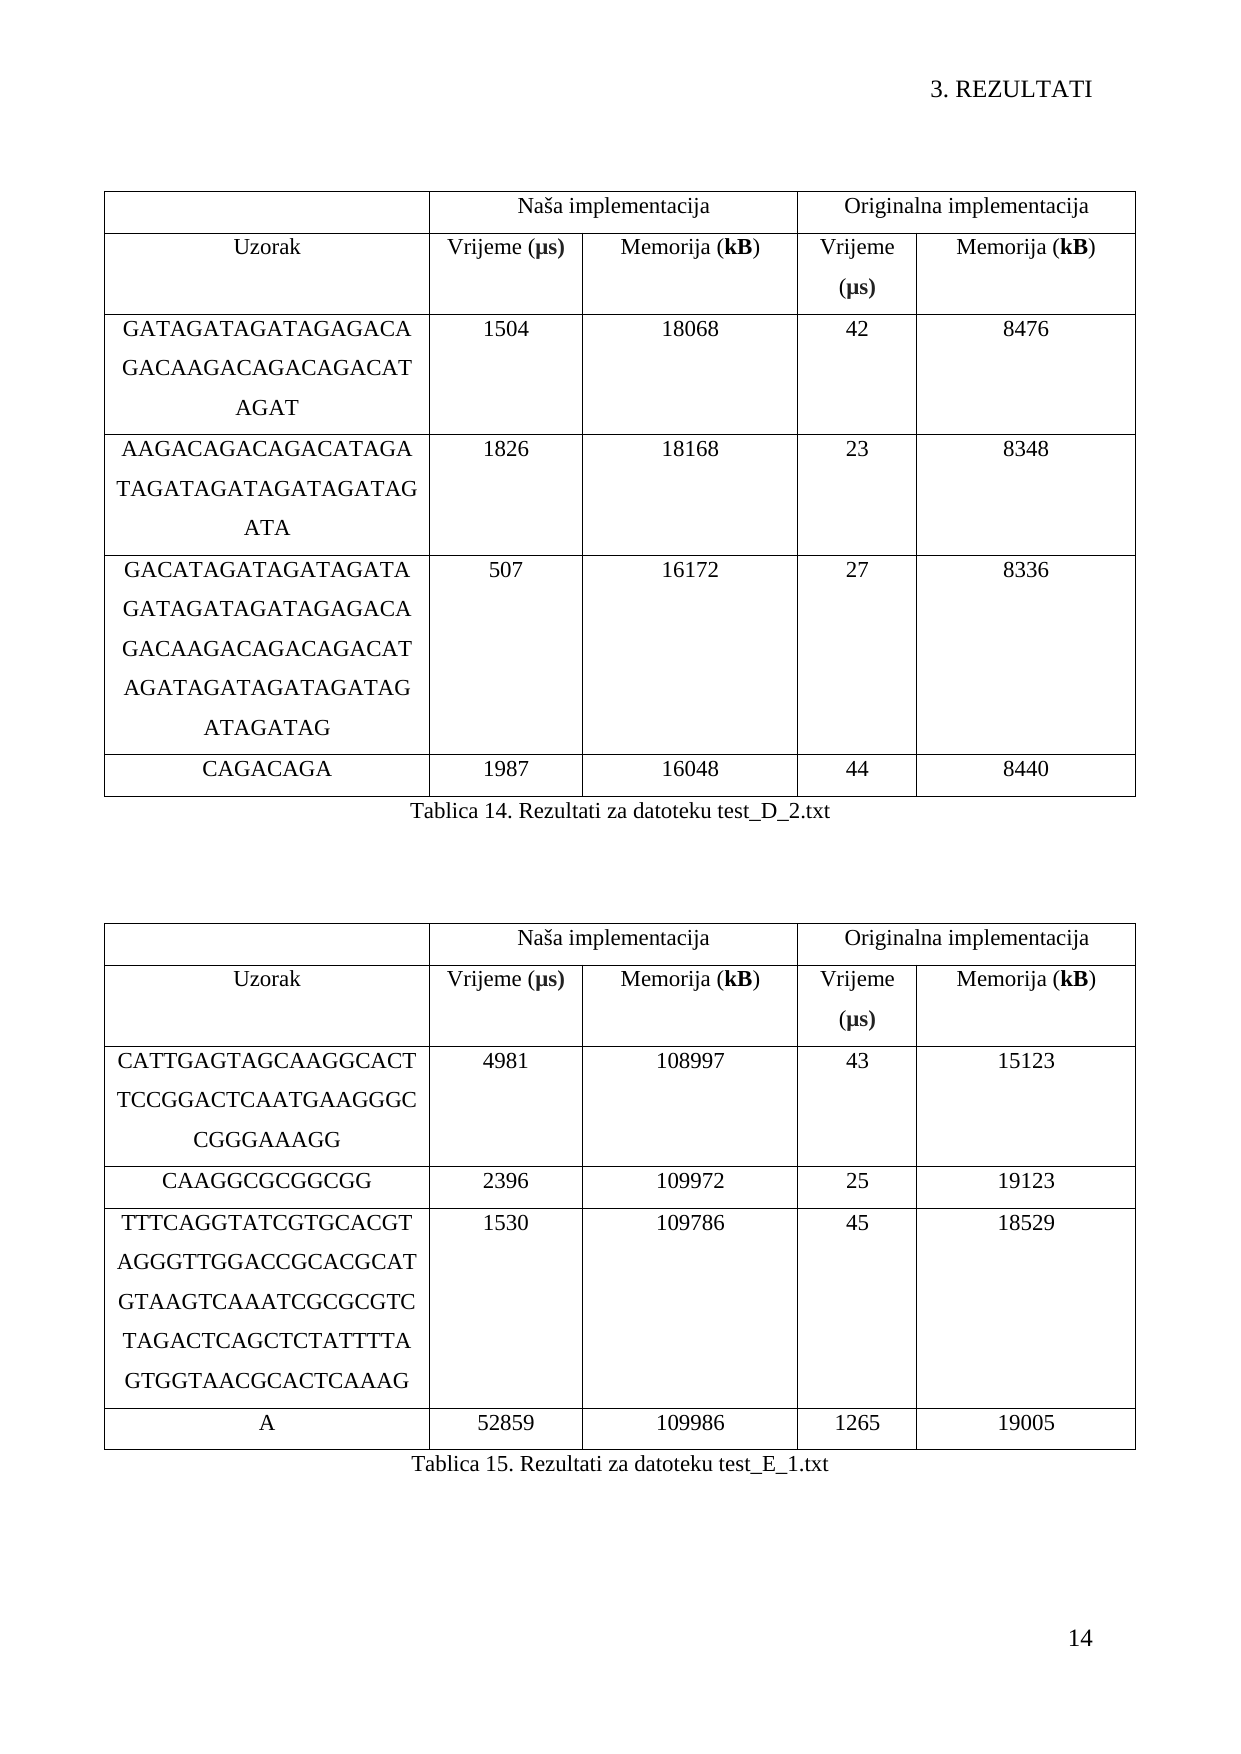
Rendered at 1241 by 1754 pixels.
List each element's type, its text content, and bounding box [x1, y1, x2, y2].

table_cell CAGACAGA [105, 755, 429, 796]
table_cell 8348 [917, 435, 1135, 555]
table_cell GACATAGATAGATAGATAGATAGATAGATAGAGACAGACAAGACAGACAGACATAGATAGATAGATAGATAGATAGATAG [105, 556, 429, 754]
table_cell 42 [798, 315, 916, 434]
table_cell Vrijeme (μs) [798, 234, 916, 313]
table_cell 1987 [430, 755, 582, 796]
table_cell 23 [798, 435, 916, 555]
text Tablica 15. Rezultati za datoteku test_E_1.txt [148, 1450, 1093, 1477]
table_cell 8440 [917, 755, 1135, 796]
table_cell Vrijeme (μs) [430, 966, 582, 1046]
table_cell 18529 [917, 1209, 1135, 1407]
table_cell A [105, 1409, 429, 1449]
table_cell Memorija (kB) [917, 234, 1135, 313]
table_cell 15123 [917, 1047, 1135, 1166]
table_cell 16048 [583, 755, 797, 796]
table_cell Vrijeme (μs) [430, 234, 582, 313]
table_cell 1826 [430, 435, 582, 555]
table_cell 19123 [917, 1167, 1135, 1208]
table_cell 27 [798, 556, 916, 754]
table_cell Memorija (kB) [917, 966, 1135, 1046]
table_cell 43 [798, 1047, 916, 1166]
table_cell 8476 [917, 315, 1135, 434]
table_cell 1504 [430, 315, 582, 434]
table_cell 4981 [430, 1047, 582, 1166]
table_cell 109972 [583, 1167, 797, 1208]
table_cell 52859 [430, 1409, 582, 1449]
table_cell 45 [798, 1209, 916, 1407]
table_cell Uzorak [105, 234, 429, 313]
table_cell 108997 [583, 1047, 797, 1166]
table_cell 1265 [798, 1409, 916, 1449]
table_header [105, 192, 429, 232]
table_cell 44 [798, 755, 916, 796]
table_cell 19005 [917, 1409, 1135, 1449]
table_cell 1530 [430, 1209, 582, 1407]
table_cell 109786 [583, 1209, 797, 1407]
table_header Originalna implementacija [798, 924, 1135, 964]
table_cell Uzorak [105, 966, 429, 1046]
text Tablica 14. Rezultati za datoteku test_D_2.txt [148, 797, 1093, 823]
table_header [105, 924, 429, 964]
table_cell CAAGGCGCGGCGG [105, 1167, 429, 1208]
table_cell Vrijeme (μs) [798, 966, 916, 1046]
table_header Originalna implementacija [798, 192, 1135, 232]
table_cell 18168 [583, 435, 797, 555]
table_cell CATTGAGTAGCAAGGCACTTCCGGACTCAATGAAGGGCCGGGAAAGG [105, 1047, 429, 1166]
table_cell 507 [430, 556, 582, 754]
table_cell 8336 [917, 556, 1135, 754]
table_cell 25 [798, 1167, 916, 1208]
table_header Naša implementacija [430, 924, 797, 964]
table_cell Memorija (kB) [583, 966, 797, 1046]
table_cell 2396 [430, 1167, 582, 1208]
table_cell 18068 [583, 315, 797, 434]
table_cell Memorija (kB) [583, 234, 797, 313]
table_cell TTTCAGGTATCGTGCACGTAGGGTTGGACCGCACGCATGTAAGTCAAATCGCGCGTCTAGACTCAGCTCTATTTTAGTGGTAACGCACTCAAAG [105, 1209, 429, 1407]
table_cell AAGACAGACAGACATAGATAGATAGATAGATAGATAGATA [105, 435, 429, 555]
table_cell GATAGATAGATAGAGACAGACAAGACAGACAGACATAGAT [105, 315, 429, 434]
table_cell 16172 [583, 556, 797, 754]
table_cell 109986 [583, 1409, 797, 1449]
table_header Naša implementacija [430, 192, 797, 232]
